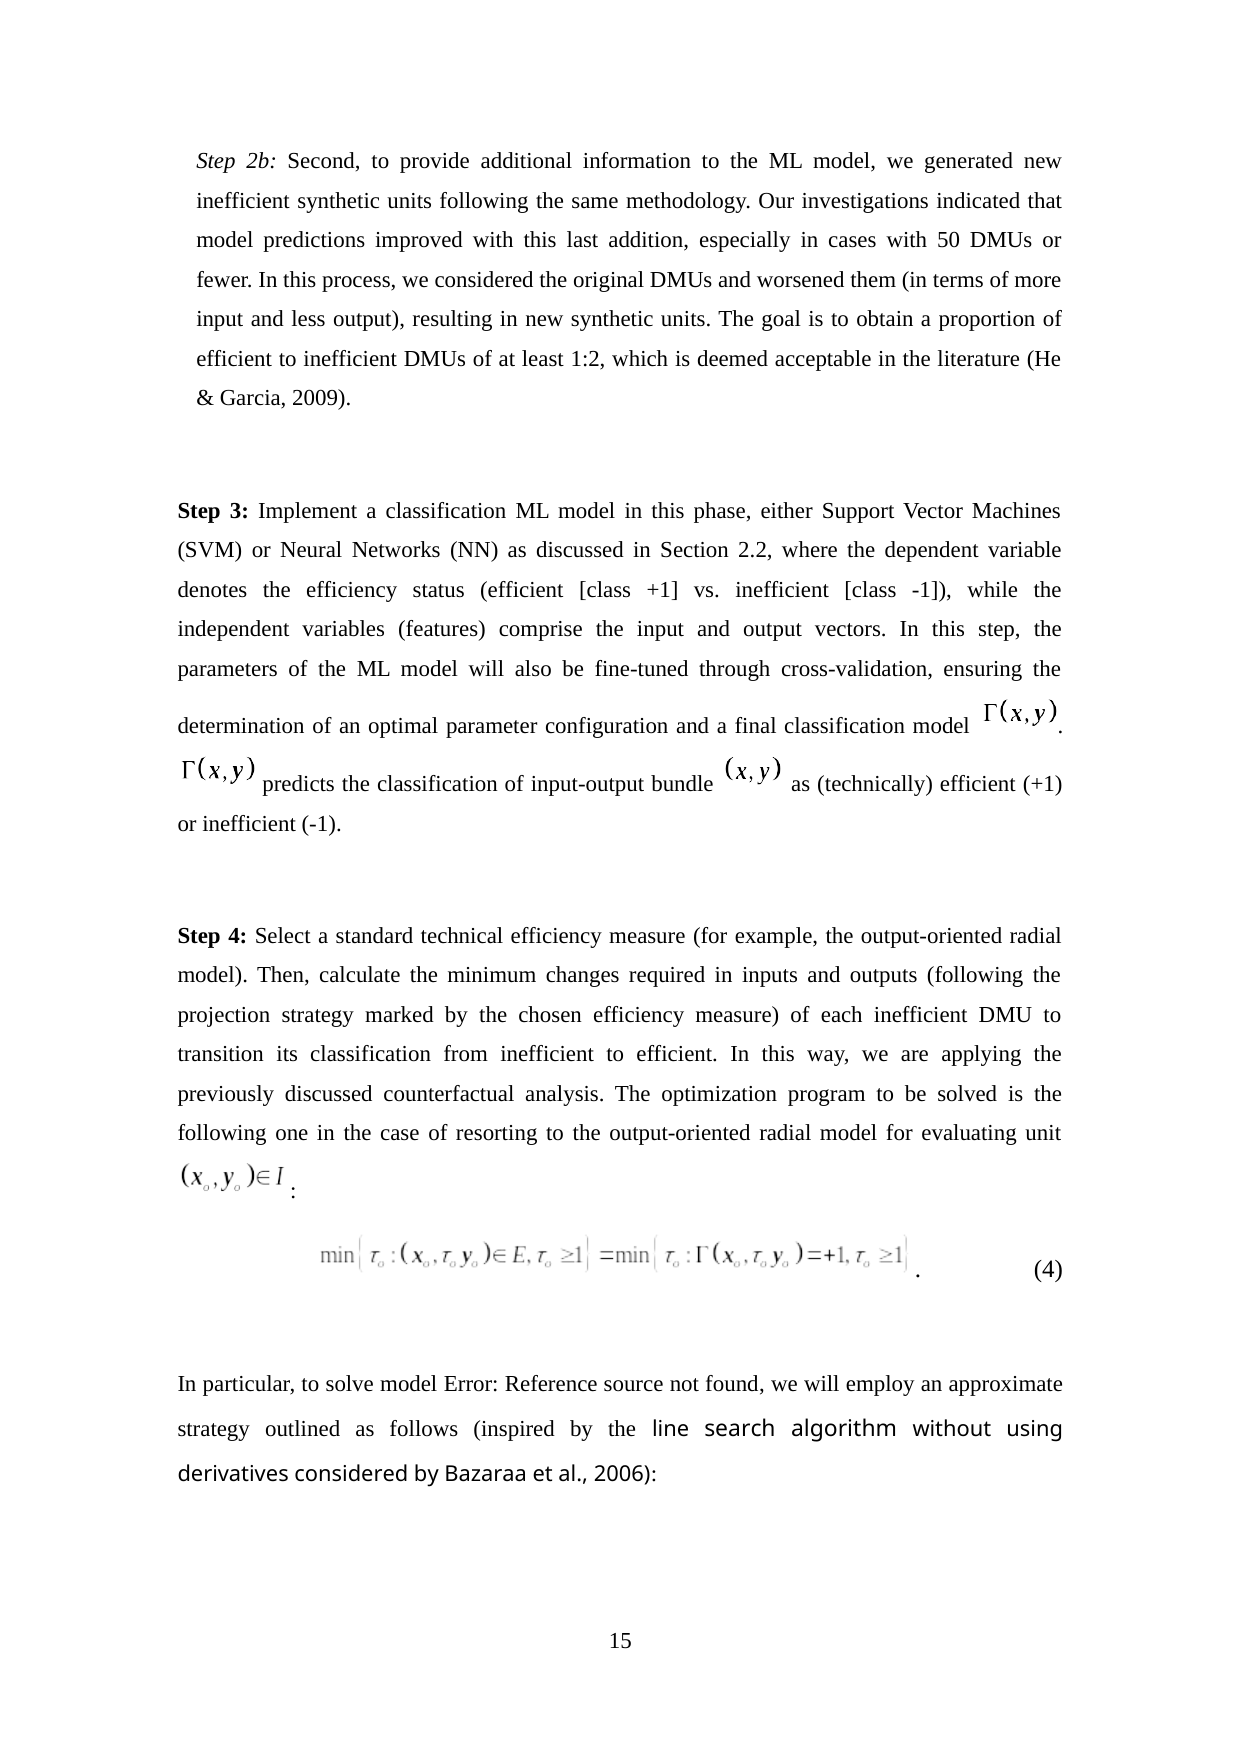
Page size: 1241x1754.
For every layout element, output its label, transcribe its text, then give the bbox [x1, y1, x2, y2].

text Step 4: Select a standard technical efficiency measure (for example, the output-oriented radial model). Then, calculate the minimum changes required in inputs and outputs (following the projection strategy marked by the chosen efficiency measure) of each inefficient DMU to transition its classification from inefficient to efficient. In this way, we are applying the previously discussed counterfactual analysis. The optimization program to be solved is the following one in the case of resorting to the output-oriented radial model for evaluating unit : [177, 922, 1063, 1203]
text . (4) [177, 1233, 1063, 1283]
text Step 2b: Second, to provide additional information to the ML model, we generated new inefficient synthetic units following the same methodology. Our investigations indicated that model predictions improved with this last addition, especially in cases with 50 DMUs or fewer. In this process, we considered the original DMUs and worsened them (in terms of more input and less output), resulting in new synthetic units. The goal is to obtain a proportion of efficient to inefficient DMUs of at least 1:2, which is deemed acceptable in the literature (He & Garcia, 2009). [196, 148, 1063, 411]
text Step 3: Implement a classification ML model in this phase, either Support Vector Machines (SVM) or Neural Networks (NN) as discussed in Section 2.2, where the dependent variable denotes the efficiency status (efficient [class +1] vs. inefficient [class -1]), while the independent variables (features) comprise the input and output vectors. In this step, the parameters of the ML model will also be fine-tuned through cross-validation, ensuring the determination of an optimal parameter configuration and a final classification model . predicts the classification of input-output bundle as (technically) efficient (+1) or inefficient (-1). [177, 497, 1063, 836]
